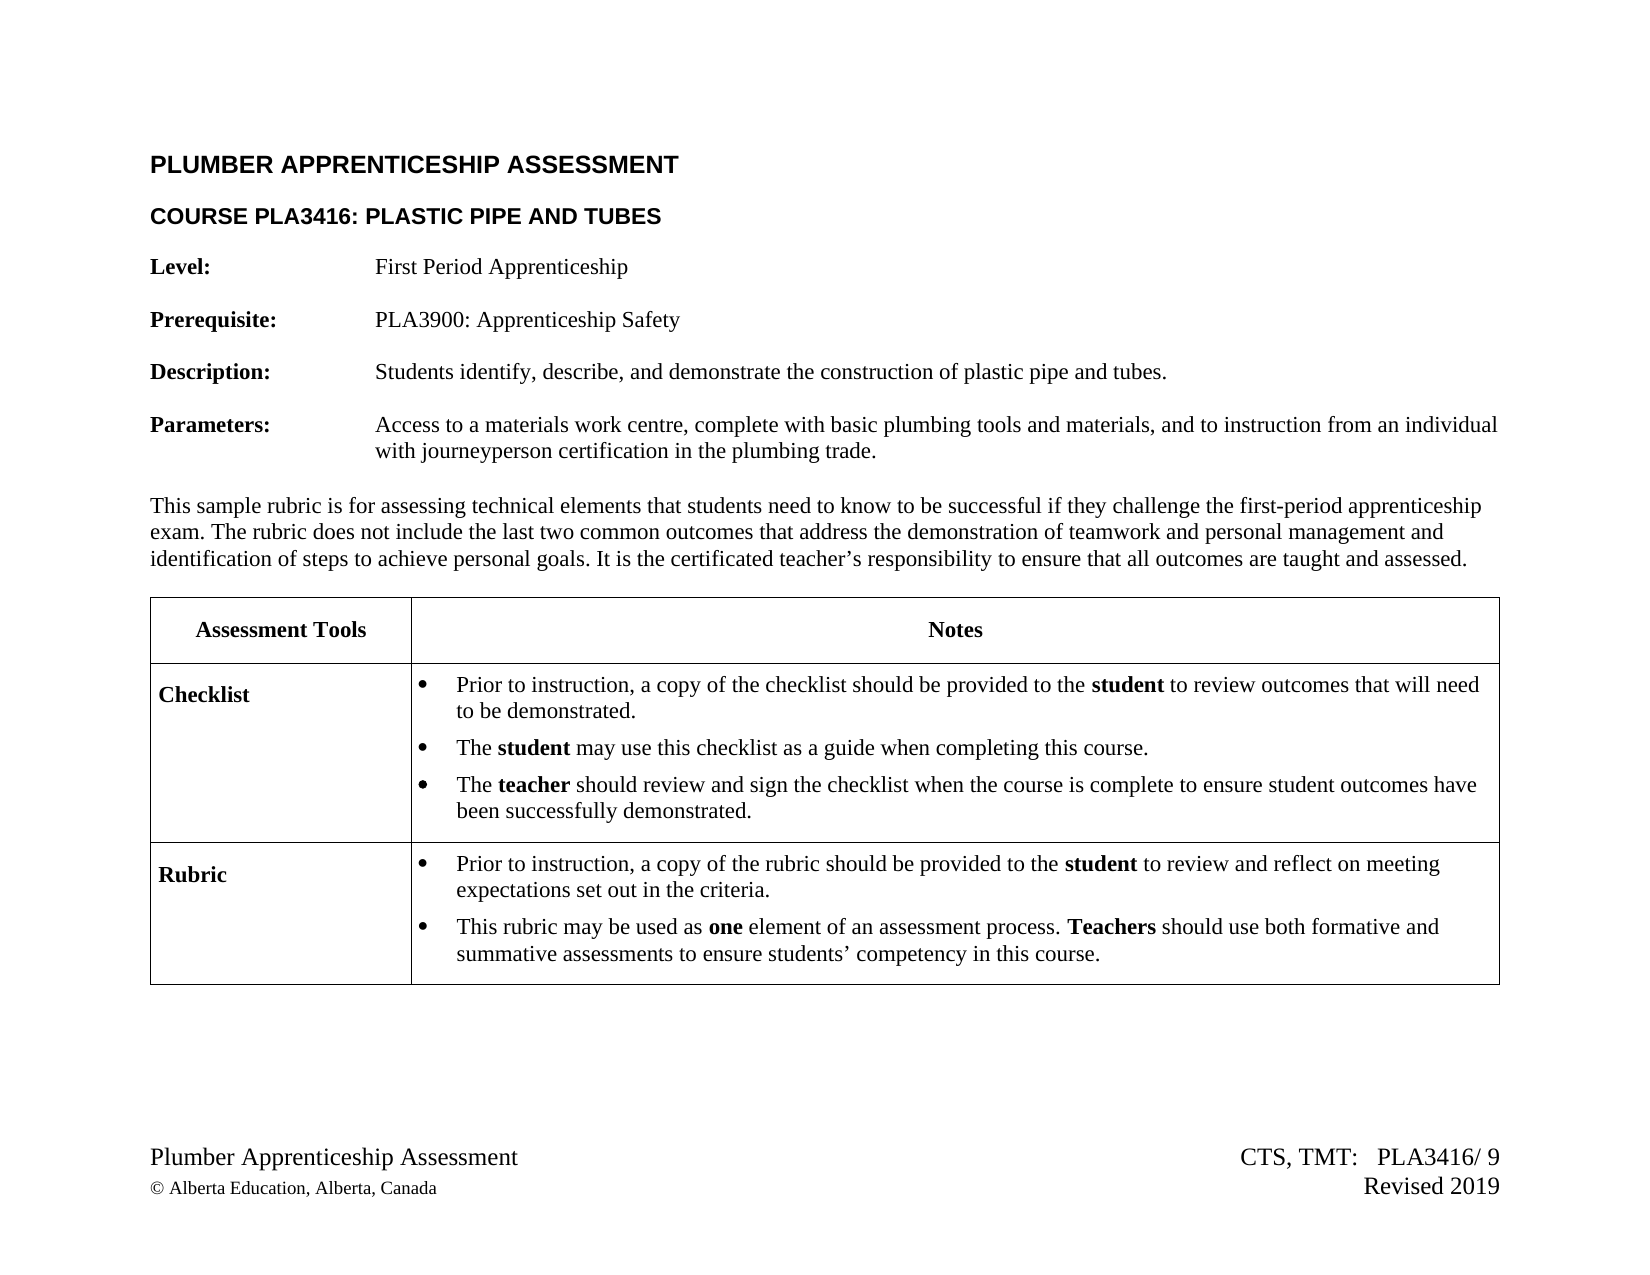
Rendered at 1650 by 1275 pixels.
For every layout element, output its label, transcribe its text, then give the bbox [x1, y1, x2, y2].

table_header Assessment Tools [151, 598, 411, 663]
text This sample rubric is for assessing technical elements that students need to know to be successful if they challenge the first-period apprenticeship exam. The rubric does not include the last two common outcomes that address the demonstration of teamwork and personal management and identification of steps to achieve personal goals. It is the certificated teacher’s responsibility to ensure that all outcomes are taught and assessed. [150, 492, 1500, 571]
table_cell Checklist [151, 664, 411, 842]
text Description: Students identify, describe, and demonstrate the construction of plastic pipe and tubes. [150, 358, 1500, 385]
text PLUMBER APPRENTICESHIP ASSESSMENT [150, 150, 1500, 179]
table_header Notes [412, 598, 1499, 663]
text COURSE PLA3416: PLASTIC PIPE AND TUBES [150, 203, 1500, 229]
text Level: First Period Apprenticeship [150, 253, 1500, 279]
table_cell Prior to instruction, a copy of the checklist should be provided to the student to review outcomes that will need to be demonstrated. The student may use this checklist as a guide when completing this course. The teacher should review and sign the checklist when the course is complete to ensure student outcomes have been successfully demonstrated. [412, 664, 1499, 842]
text Prerequisite: PLA3900: Apprenticeship Safety [150, 306, 1500, 332]
table_cell Rubric [151, 843, 411, 984]
text Parameters: Access to a materials work centre, complete with basic plumbing tools and materials, and to instruction from an individual with journeyperson certification in the plumbing trade. [150, 411, 1500, 464]
table_cell Prior to instruction, a copy of the rubric should be provided to the student to review and reflect on meeting expectations set out in the criteria. This rubric may be used as one element of an assessment process. Teachers should use both formative and summative assessments to ensure students’ competency in this course. [412, 843, 1499, 984]
